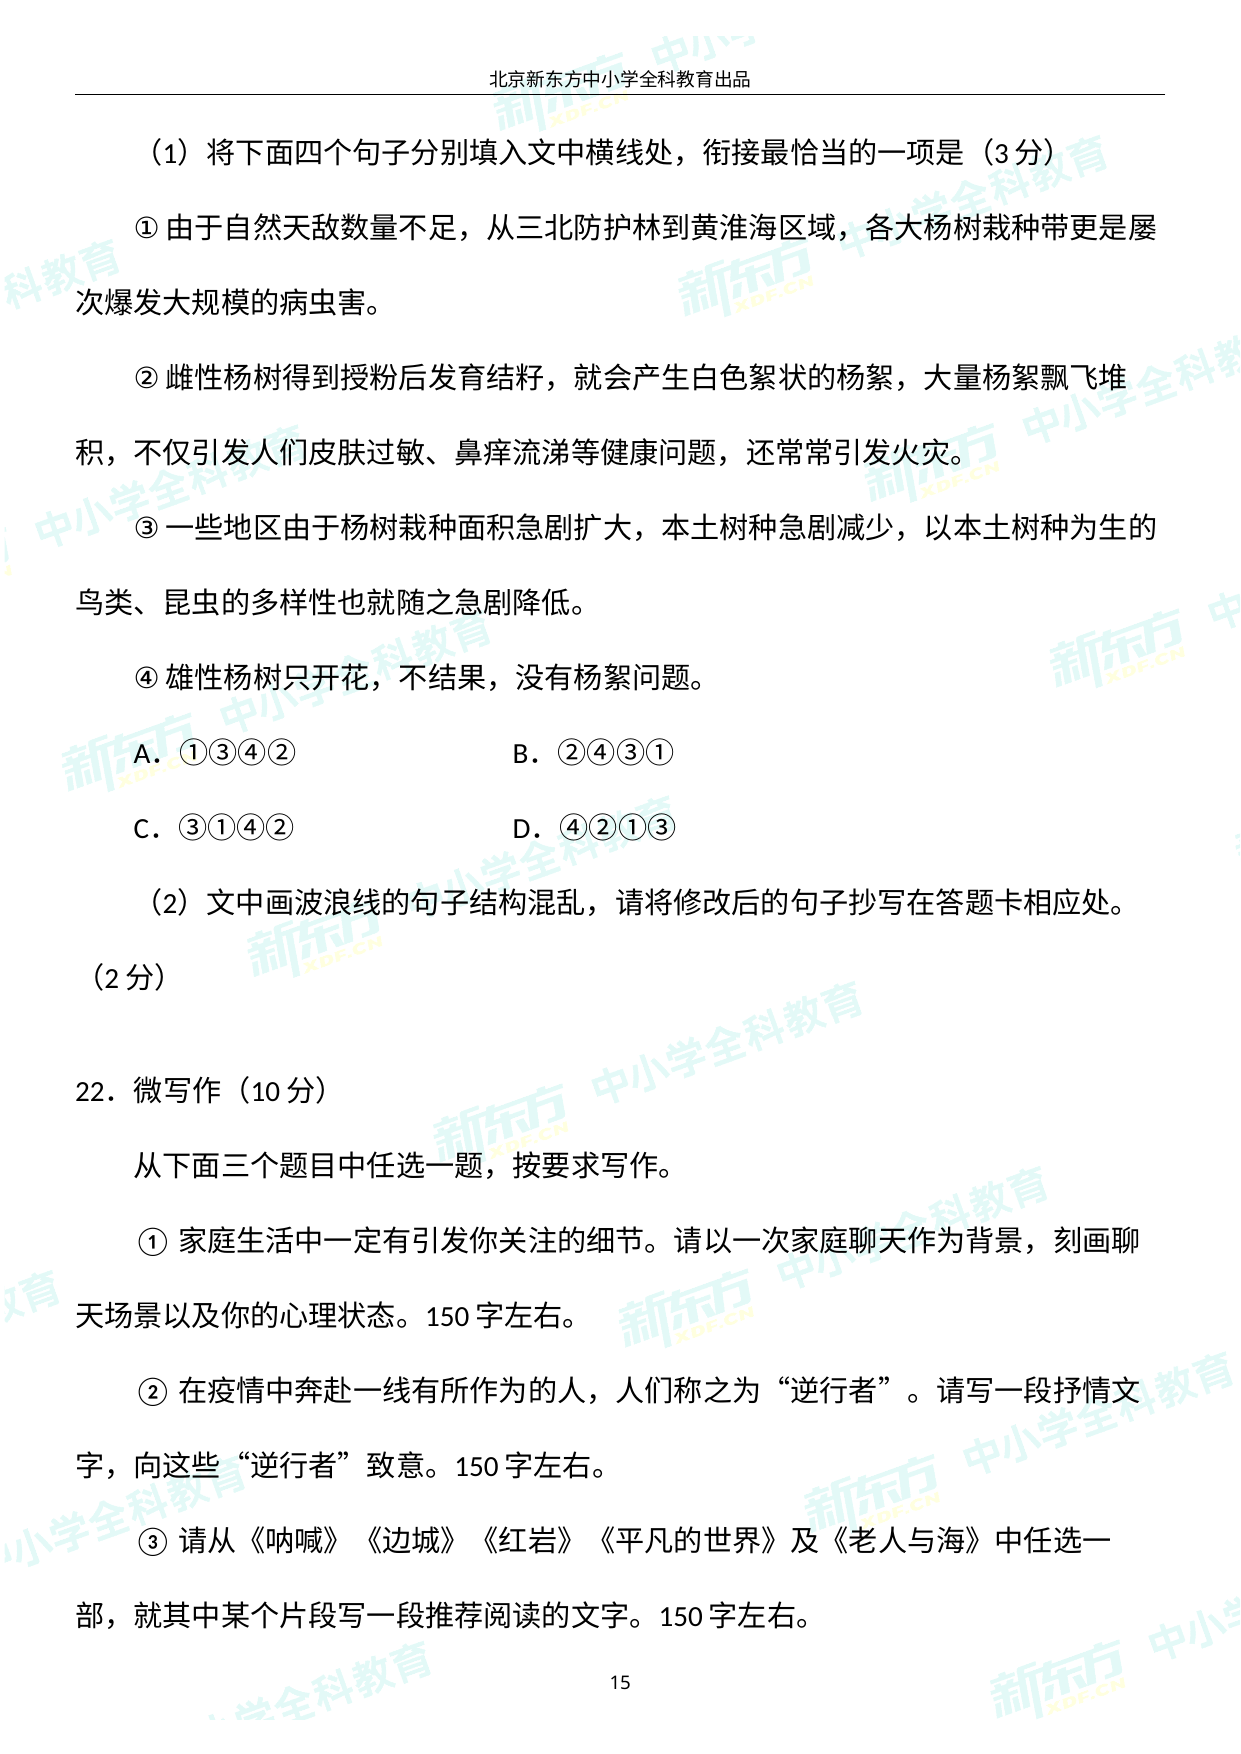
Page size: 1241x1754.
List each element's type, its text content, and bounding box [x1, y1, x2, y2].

text ④雄性杨树只开花，不结果，没有杨絮问题。 [75, 638, 1165, 713]
text 从下面三个题目中任选一题，按要求写作。 [75, 1126, 1165, 1201]
text ①家庭生活中一定有引发你关注的细节。请以一次家庭聊天作为背景，刻画聊天场景以及你的心理状态。150字左右。 [75, 1201, 1165, 1351]
text 22．微写作（10分） [75, 1051, 1165, 1126]
text （2）文中画波浪线的句子结构混乱，请将修改后的句子抄写在答题卡相应处。（2分） [75, 863, 1165, 1013]
text A．①③④② B．②④③① [75, 713, 1165, 788]
text C．③①④② D．④②①③ [75, 788, 1165, 863]
text ①由于自然天敌数量不足，从三北防护林到黄淮海区域，各大杨树栽种带更是屡次爆发大规模的病虫害。 [75, 188, 1165, 338]
text ②雌性杨树得到授粉后发育结籽，就会产生白色絮状的杨絮，大量杨絮飘飞堆积，不仅引发人们皮肤过敏、鼻痒流涕等健康问题，还常常引发火灾。 [75, 338, 1165, 488]
text ③一些地区由于杨树栽种面积急剧扩大，本土树种急剧减少，以本土树种为生的鸟类、昆虫的多样性也就随之急剧降低。 [75, 488, 1165, 638]
text ②在疫情中奔赴一线有所作为的人，人们称之为“逆行者”。请写一段抒情文字，向这些“逆行者”致意。150字左右。 [75, 1351, 1165, 1501]
text ③请从《呐喊》《边城》《红岩》《平凡的世界》及《老人与海》中任选一部，就其中某个片段写一段推荐阅读的文字。150字左右。 [75, 1501, 1165, 1651]
text （1）将下面四个句子分别填入文中横线处，衔接最恰当的一项是（3分） [75, 113, 1165, 188]
